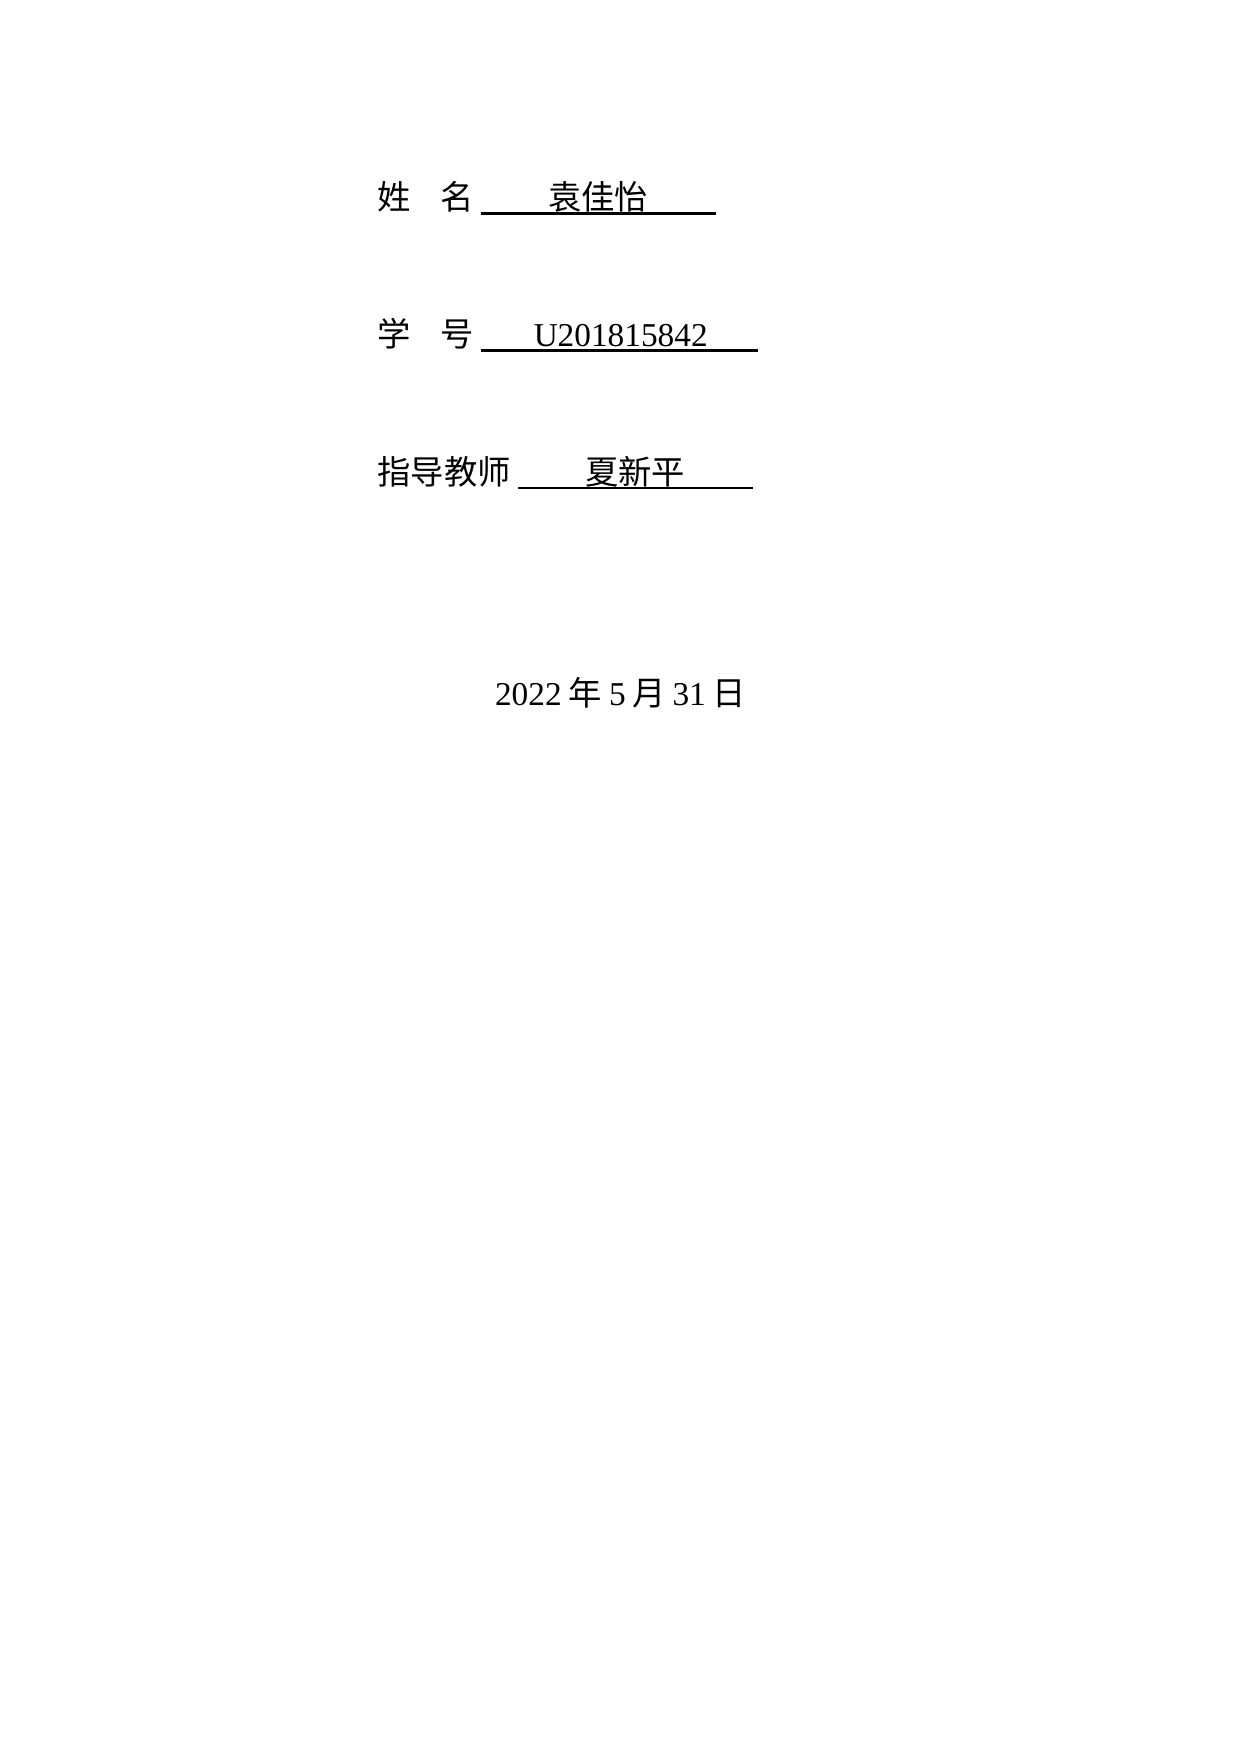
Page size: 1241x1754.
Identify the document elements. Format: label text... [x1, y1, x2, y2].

text 学 号 U201815842 [177, 300, 1063, 365]
text 指导教师 夏新平 [177, 437, 1063, 502]
text 姓 名 袁佳怡 [177, 163, 1063, 228]
text 2022年 5月31日 [177, 659, 1063, 724]
